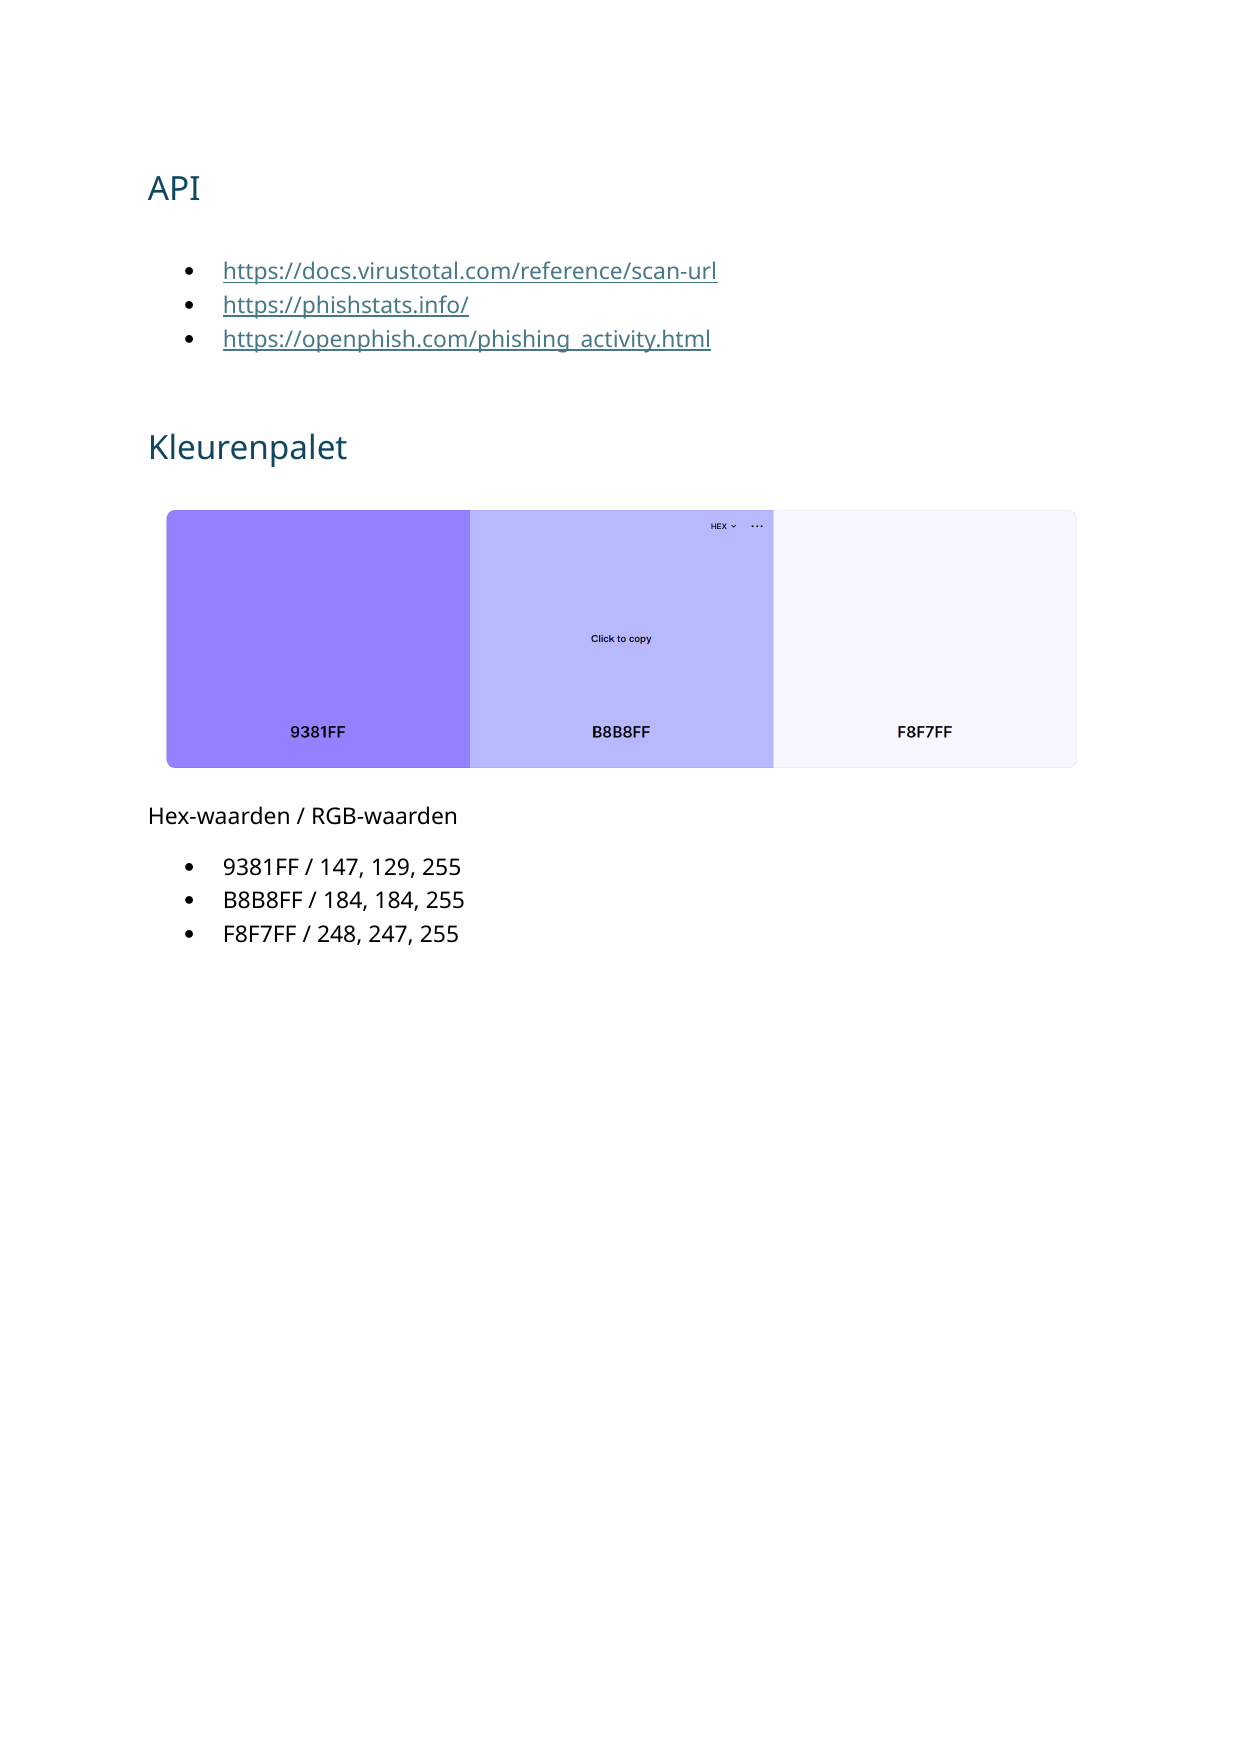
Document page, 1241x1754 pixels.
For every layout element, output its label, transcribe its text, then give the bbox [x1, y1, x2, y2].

text Hex-waarden / RGB-waarden [148, 800, 1093, 831]
list https://phishstats.info/ [185, 289, 1093, 320]
list 9381FF / 147, 129, 255 [185, 851, 1093, 882]
list B8B8FF / 184, 184, 255 [185, 884, 1093, 916]
subtitle Kleurenpalet [148, 424, 1093, 469]
picture [147, 481, 1093, 781]
list F8F7FF / 248, 247, 255 [185, 918, 1093, 949]
list https://docs.virustotal.com/reference/scan-url [185, 255, 1093, 287]
list https://openphish.com/phishing_activity.html [185, 323, 1093, 354]
subtitle API [148, 164, 1093, 210]
